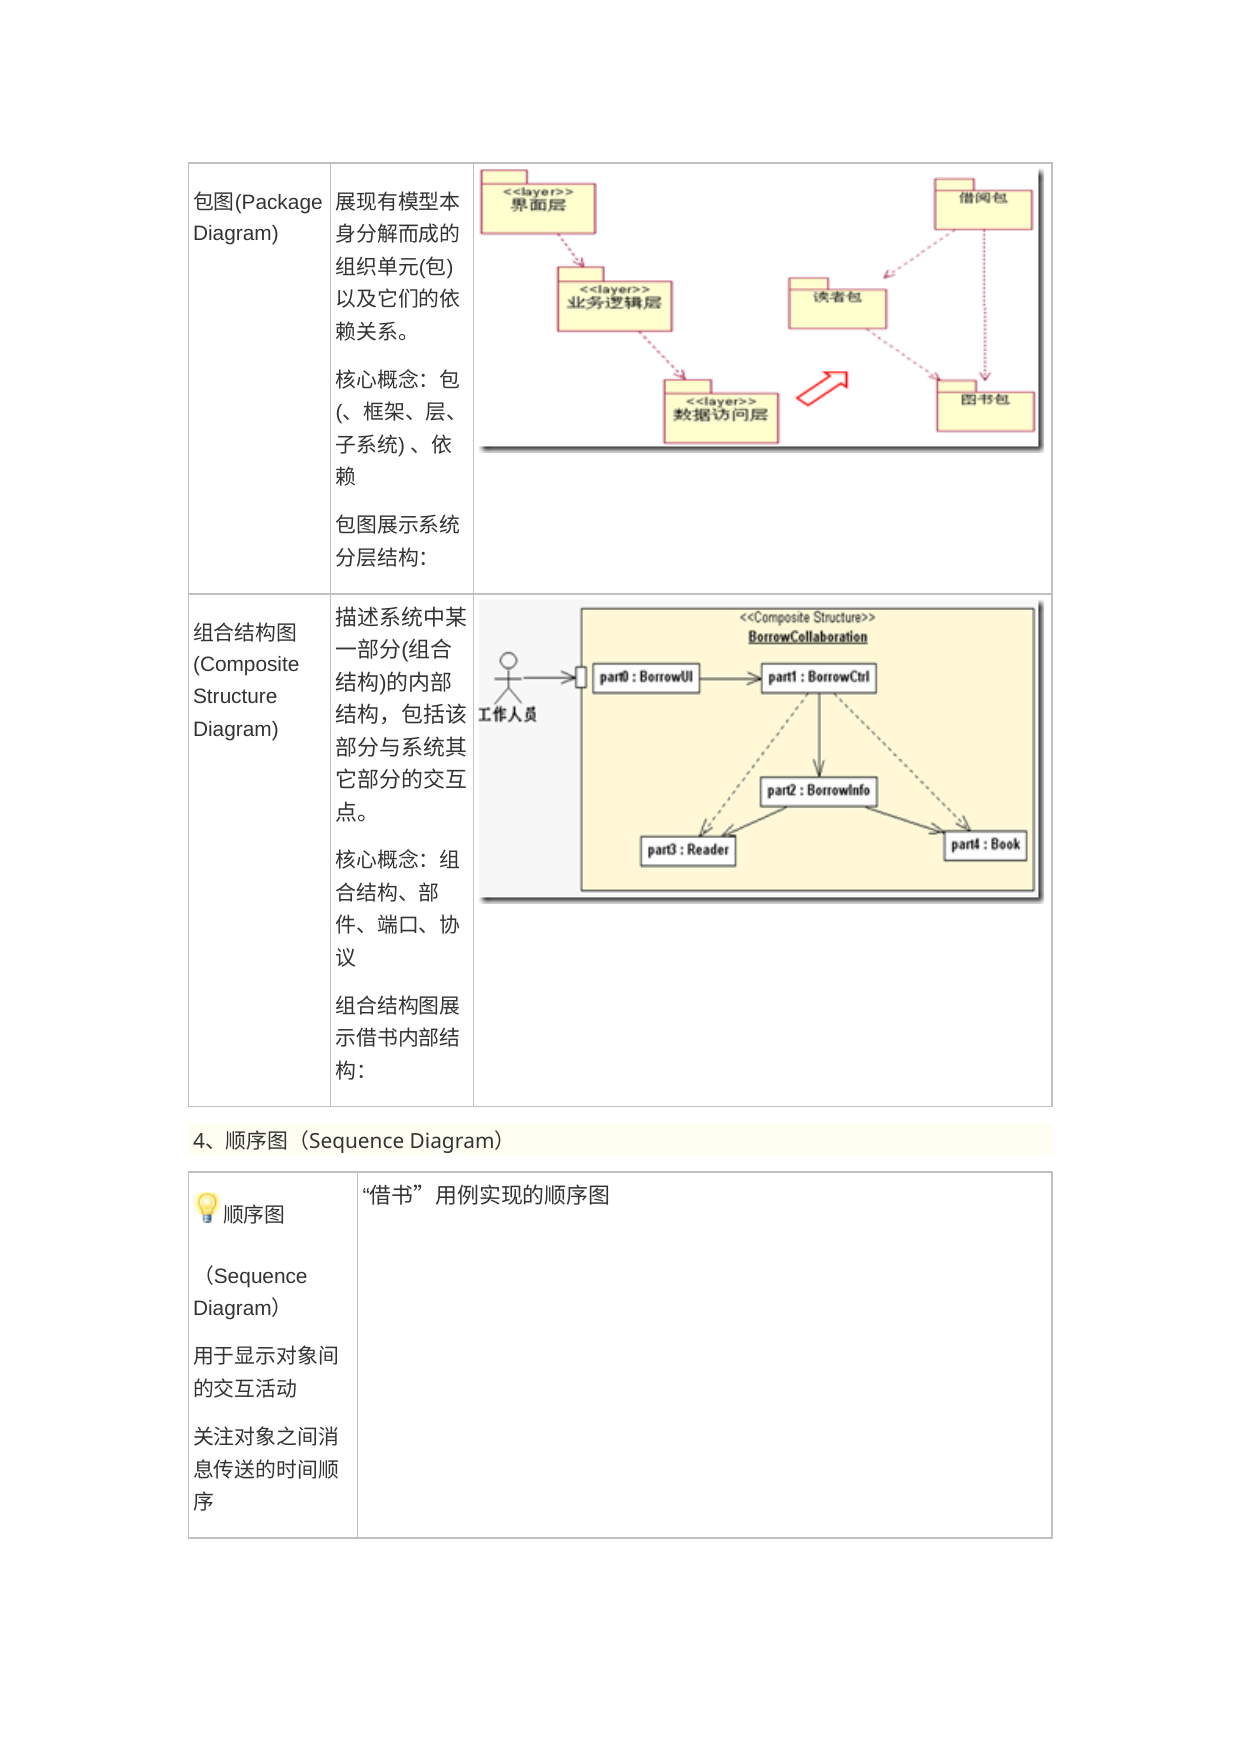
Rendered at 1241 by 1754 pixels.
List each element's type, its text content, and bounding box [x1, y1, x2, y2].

table_header “借书”用例实现的顺序图 [358, 1173, 1051, 1537]
picture [192, 1192, 223, 1223]
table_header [189, 1173, 357, 1537]
table_cell [474, 595, 1051, 1106]
text 4、顺序图（Sequence Diagram） [187, 1123, 1053, 1155]
picture [478, 168, 1045, 453]
picture [478, 599, 1045, 904]
table_cell 展现有模型本身分解而成的组织单元(包)以及它们的依赖关系。 核心概念：包(、框架、层、子系统) 、依赖 包图展示系统分层结构： [331, 164, 473, 593]
table_cell 描述系统中某一部分(组合结构)的内部结构，包括该部分与系统其它部分的交互点。 核心概念：组合结构、部件、端口、协议 组合结构图展示借书内部结构： [331, 595, 473, 1106]
table_cell [474, 164, 1051, 593]
table_cell 包图(Package Diagram) [189, 164, 330, 593]
table_cell 组合结构图(Composite Structure Diagram) [189, 595, 330, 1106]
